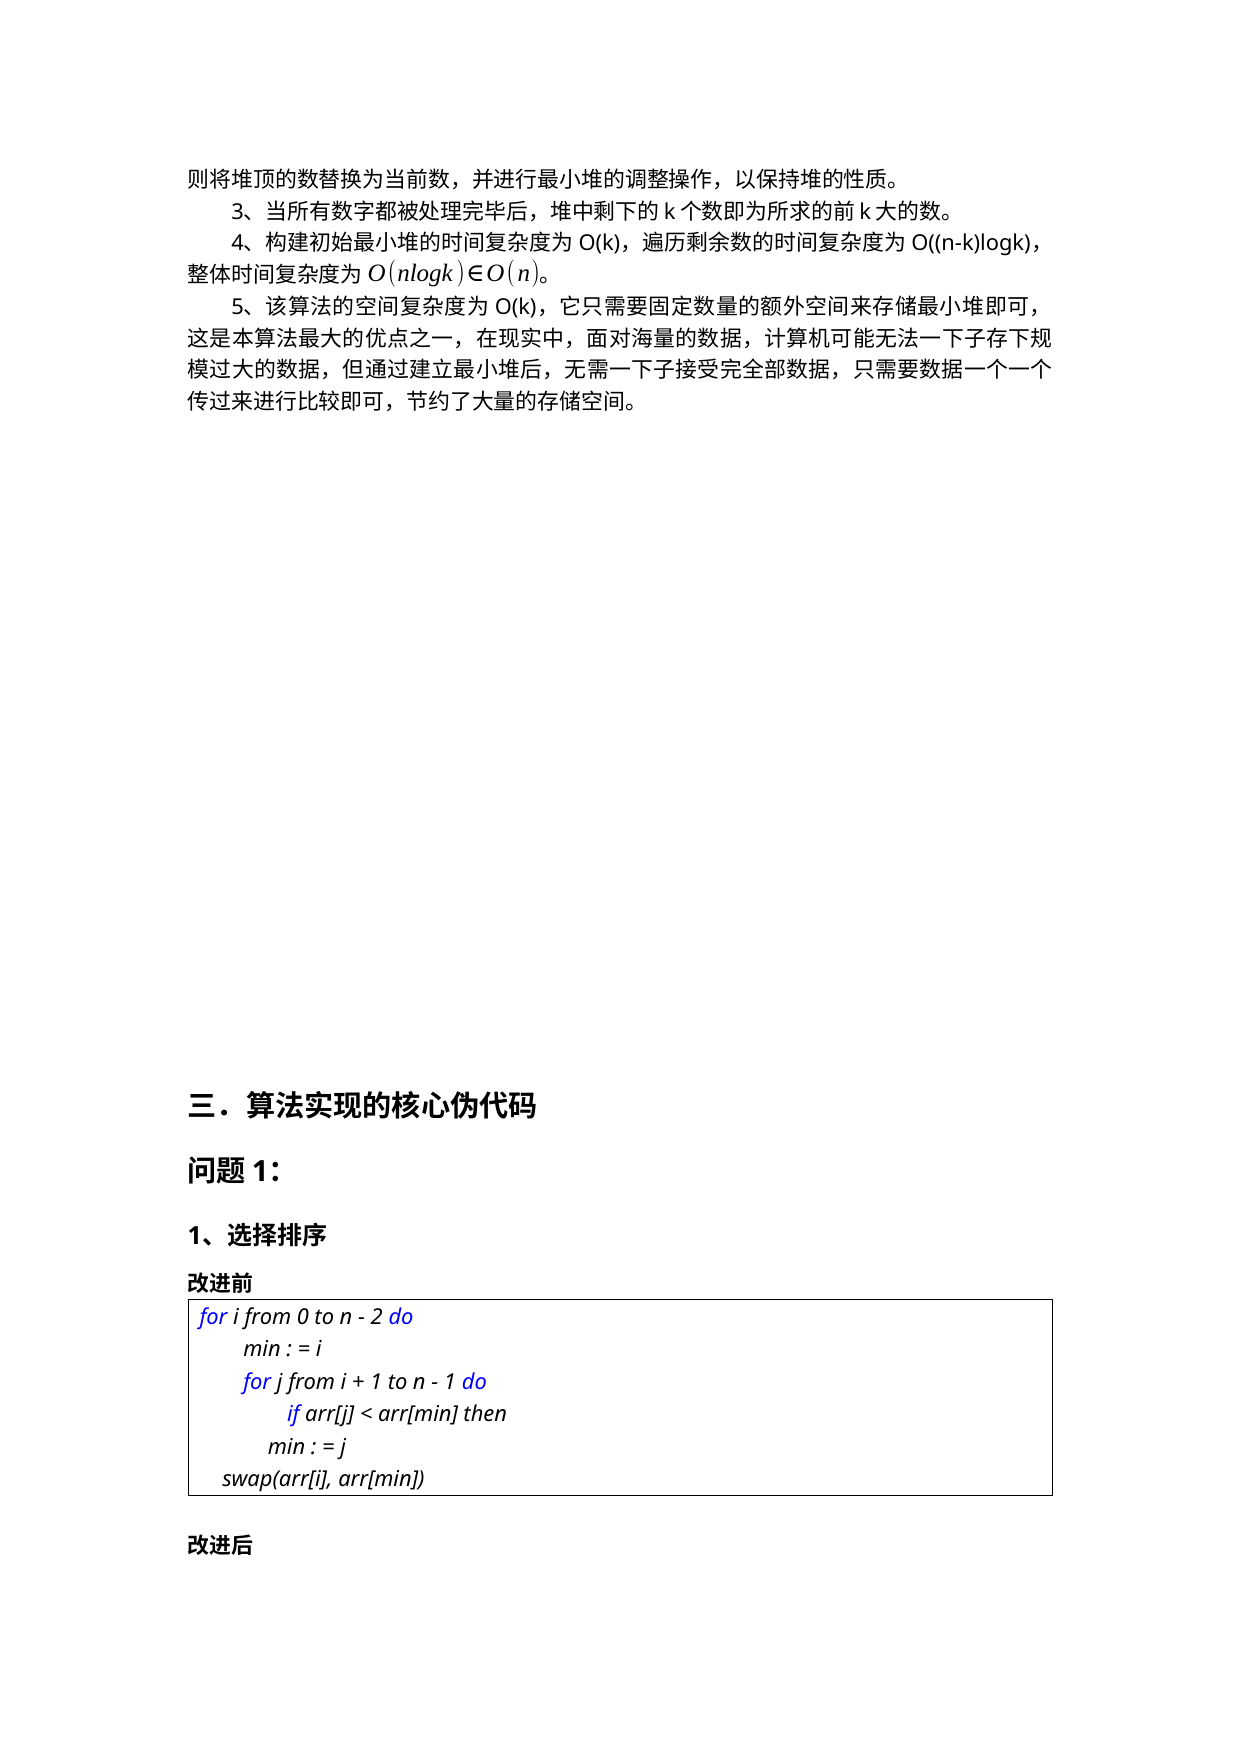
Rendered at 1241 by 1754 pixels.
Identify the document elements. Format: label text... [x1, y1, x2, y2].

text 问题1： [187, 1136, 1053, 1201]
list 构建初始最小堆的时间复杂度为O(k)，遍历剩余数的时间复杂度为O((n-k)logk)，整体时间复杂度为 。 [187, 225, 1053, 289]
text 改进前 [187, 1266, 1053, 1298]
list 算法实现的核心伪代码 [187, 1071, 1053, 1136]
list 该算法的空间复杂度为O(k)，它只需要固定数量的额外空间来存储最小堆即可，这是本算法最大的优点之一，在现实中，面对海量的数据，计算机可能无法一下子存下规模过大的数据，但通过建立最小堆后，无需一下子接受完全部数据，只需要数据一个一个传过来进行比较即可，节约了大量的存储空间。 [187, 289, 1053, 416]
table_header for i from 0 to n - 2 do min : = i for j from i + 1 to n - 1 do if arr[j] < arr[min] then min : = j swap(arr[i], arr[min]) [189, 1300, 1052, 1494]
text 改进后 [187, 1528, 1053, 1561]
list 当所有数字都被处理完毕后，堆中剩下的k个数即为所求的前k大的数。 [187, 194, 1053, 225]
list 选择排序 [187, 1201, 1053, 1266]
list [187, 162, 1053, 194]
